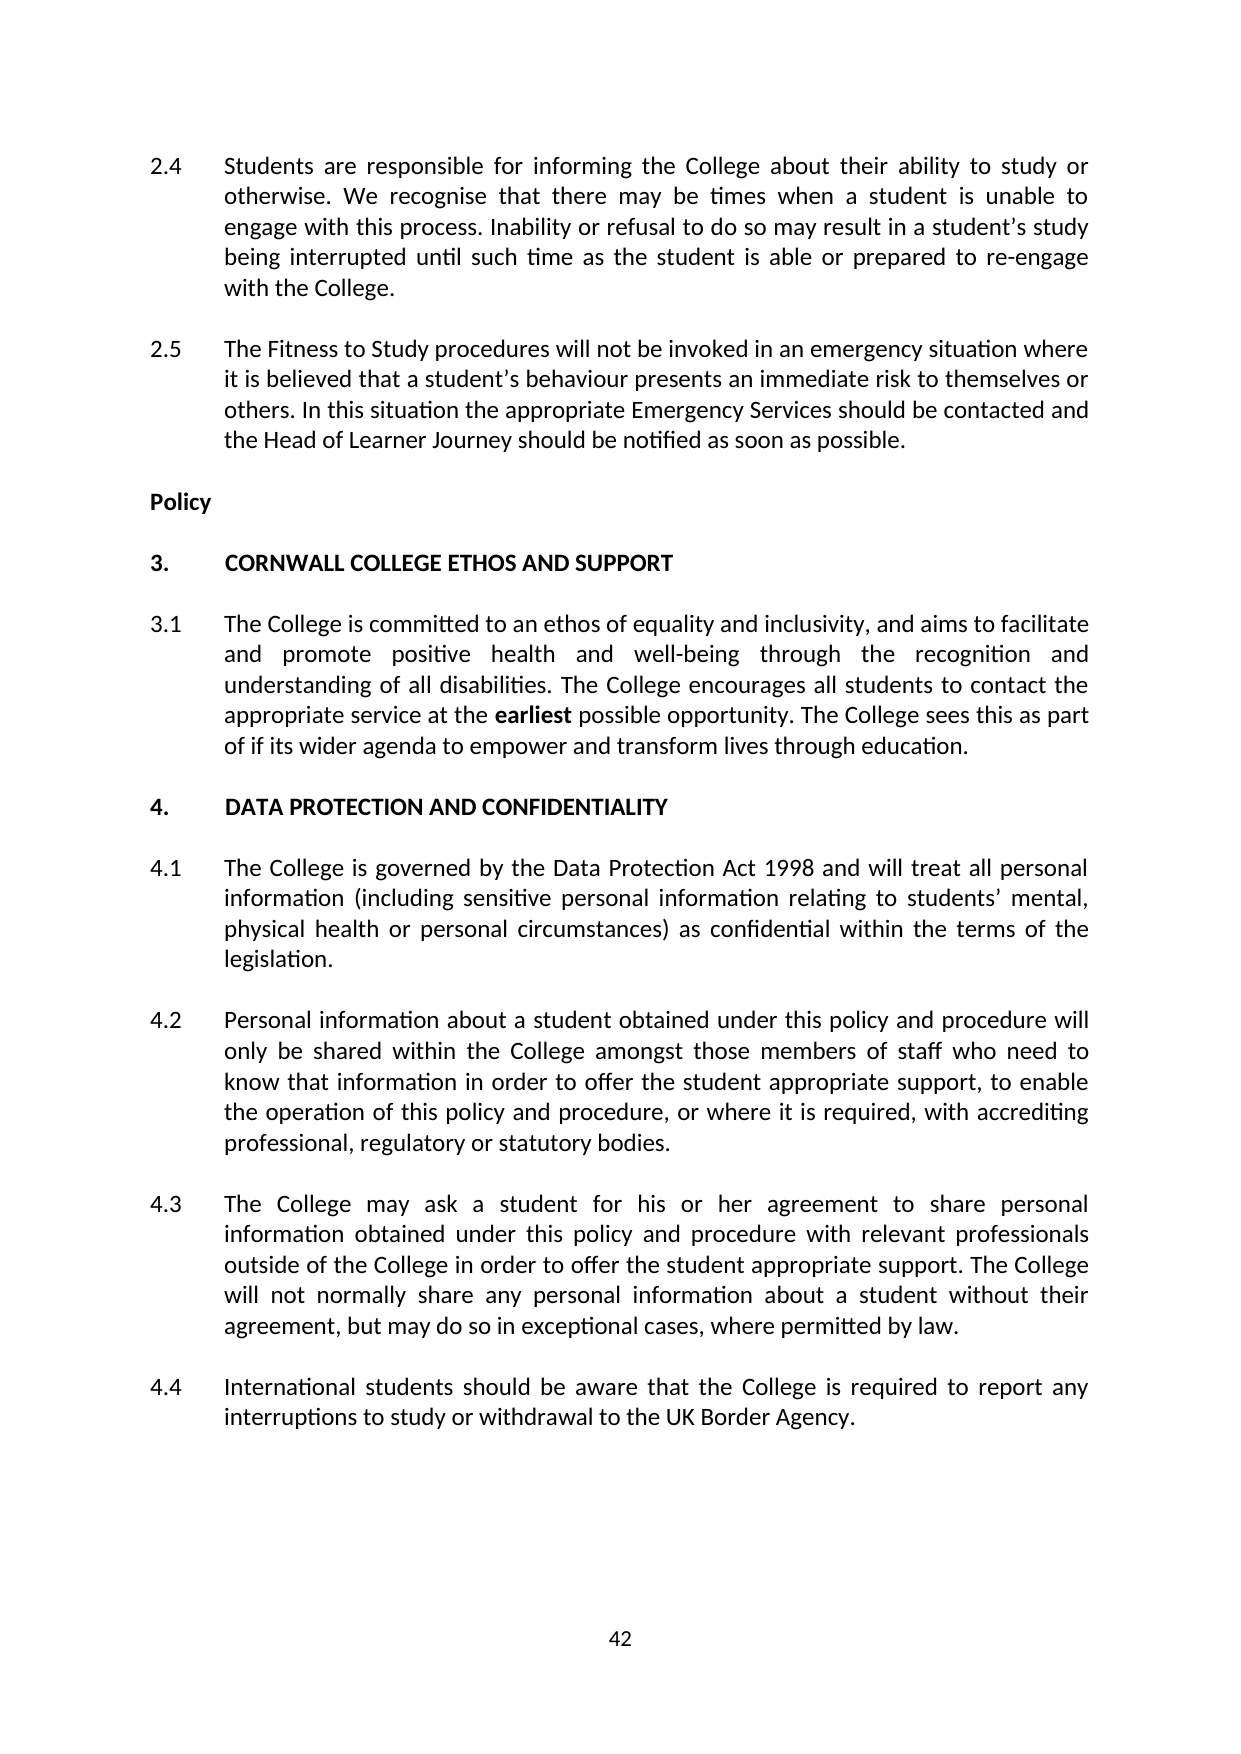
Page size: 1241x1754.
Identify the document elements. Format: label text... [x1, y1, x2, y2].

text Policy [150, 486, 1090, 516]
text 2.4 Students are responsible for informing the College about their ability to study or otherwise. We recognise that there may be times when a student is unable to engage with this process. Inability or refusal to do so may result in a student’s study being interrupted until such time as the student is able or prepared to re-engage with the College. [150, 150, 1090, 303]
text 3.1 The College is committed to an ethos of equality and inclusivity, and aims to facilitate and promote positive health and well-being through the recognition and understanding of all disabilities. The College encourages all students to contact the appropriate service at the earliest possible opportunity. The College sees this as part of if its wider agenda to empower and transform lives through education. [150, 608, 1090, 760]
text 4.2 Personal information about a student obtained under this policy and procedure will only be shared within the College amongst those members of staff who need to know that information in order to offer the student appropriate support, to enable the operation of this policy and procedure, or where it is required, with accrediting professional, regulatory or statutory bodies. [150, 1004, 1090, 1157]
text 3. CORNWALL COLLEGE ETHOS AND SUPPORT [150, 547, 1090, 577]
text 4. DATA PROTECTION AND CONFIDENTIALITY [150, 791, 1090, 821]
text 4.4 International students should be aware that the College is required to report any interruptions to study or withdrawal to the UK Border Agency. [150, 1371, 1090, 1432]
text 4.3 The College may ask a student for his or her agreement to share personal information obtained under this policy and procedure with relevant professionals outside of the College in order to offer the student appropriate support. The College will not normally share any personal information about a student without their agreement, but may do so in exceptional cases, where permitted by law. [150, 1188, 1090, 1340]
text 2.5 The Fitness to Study procedures will not be invoked in an emergency situation where it is believed that a student’s behaviour presents an immediate risk to themselves or others. In this situation the appropriate Emergency Services should be contacted and the Head of Learner Journey should be notified as soon as possible. [150, 333, 1090, 455]
text 4.1 The College is governed by the Data Protection Act 1998 and will treat all personal information (including sensitive personal information relating to students’ mental, physical health or personal circumstances) as confidential within the terms of the legislation. [150, 852, 1090, 974]
